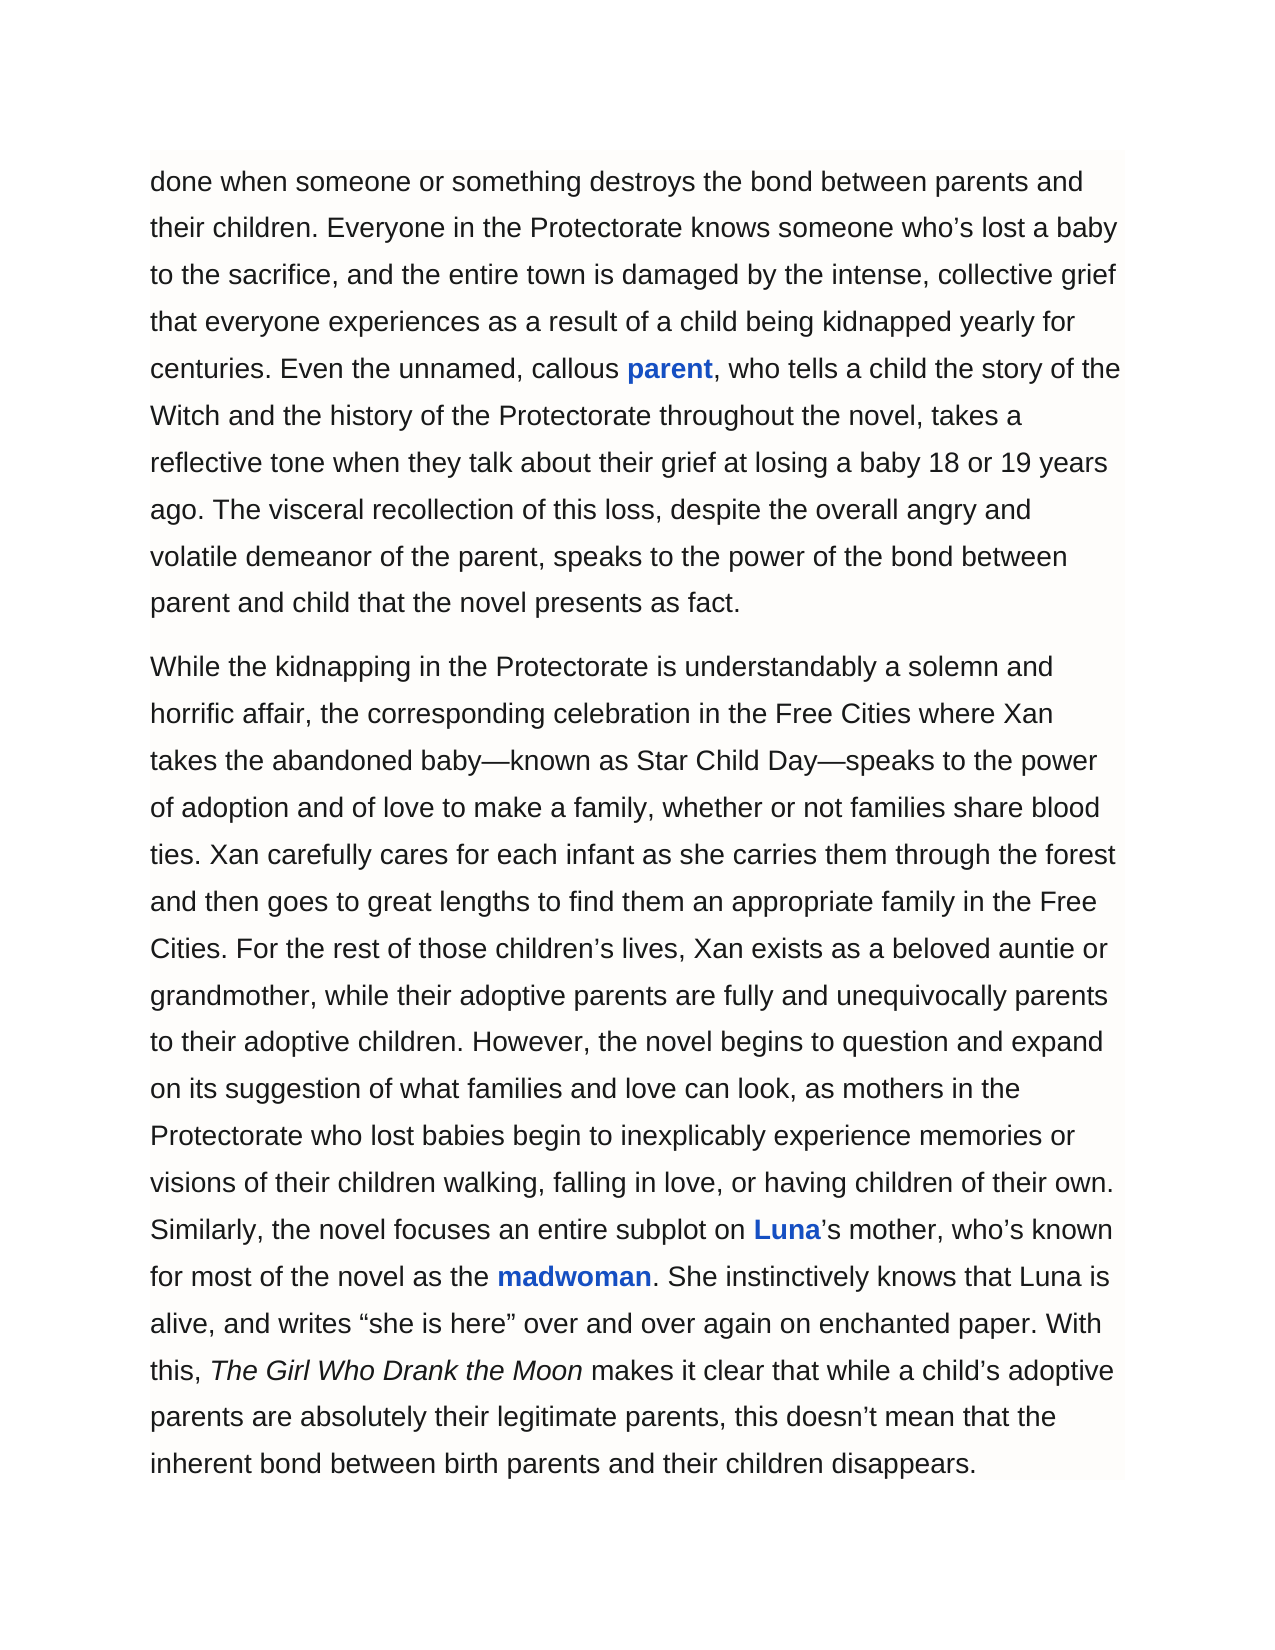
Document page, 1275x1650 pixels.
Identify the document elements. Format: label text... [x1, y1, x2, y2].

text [150, 150, 1125, 619]
text While the kidnapping in the Protectorate is understandably a solemn and horrific affair, the corresponding celebration in the Free Cities where Xan takes the abandoned baby—known as Star Child Day—speaks to the power of adoption and of love to make a family, whether or not families share blood ties. Xan carefully cares for each infant as she carries them through the forest and then goes to great lengths to find them an appropriate family in the Free Cities. For the rest of those children’s lives, Xan exists as a beloved auntie or grandmother, while their adoptive parents are fully and unequivocally parents to their adoptive children. However, the novel begins to question and expand on its suggestion of what families and love can look, as mothers in the Protectorate who lost babies begin to inexplicably experience memories or visions of their children walking, falling in love, or having children of their own. Similarly, the novel focuses an entire subplot on Luna’s mother, who’s known for most of the novel as the madwoman. She instinctively knows that Luna is alive, and writes “she is here” over and over again on enchanted paper. With this, The Girl Who Drank the Moon makes it clear that while a child’s adoptive parents are absolutely their legitimate parents, this doesn’t mean that the inherent bond between birth parents and their children disappears. [150, 636, 1125, 1480]
